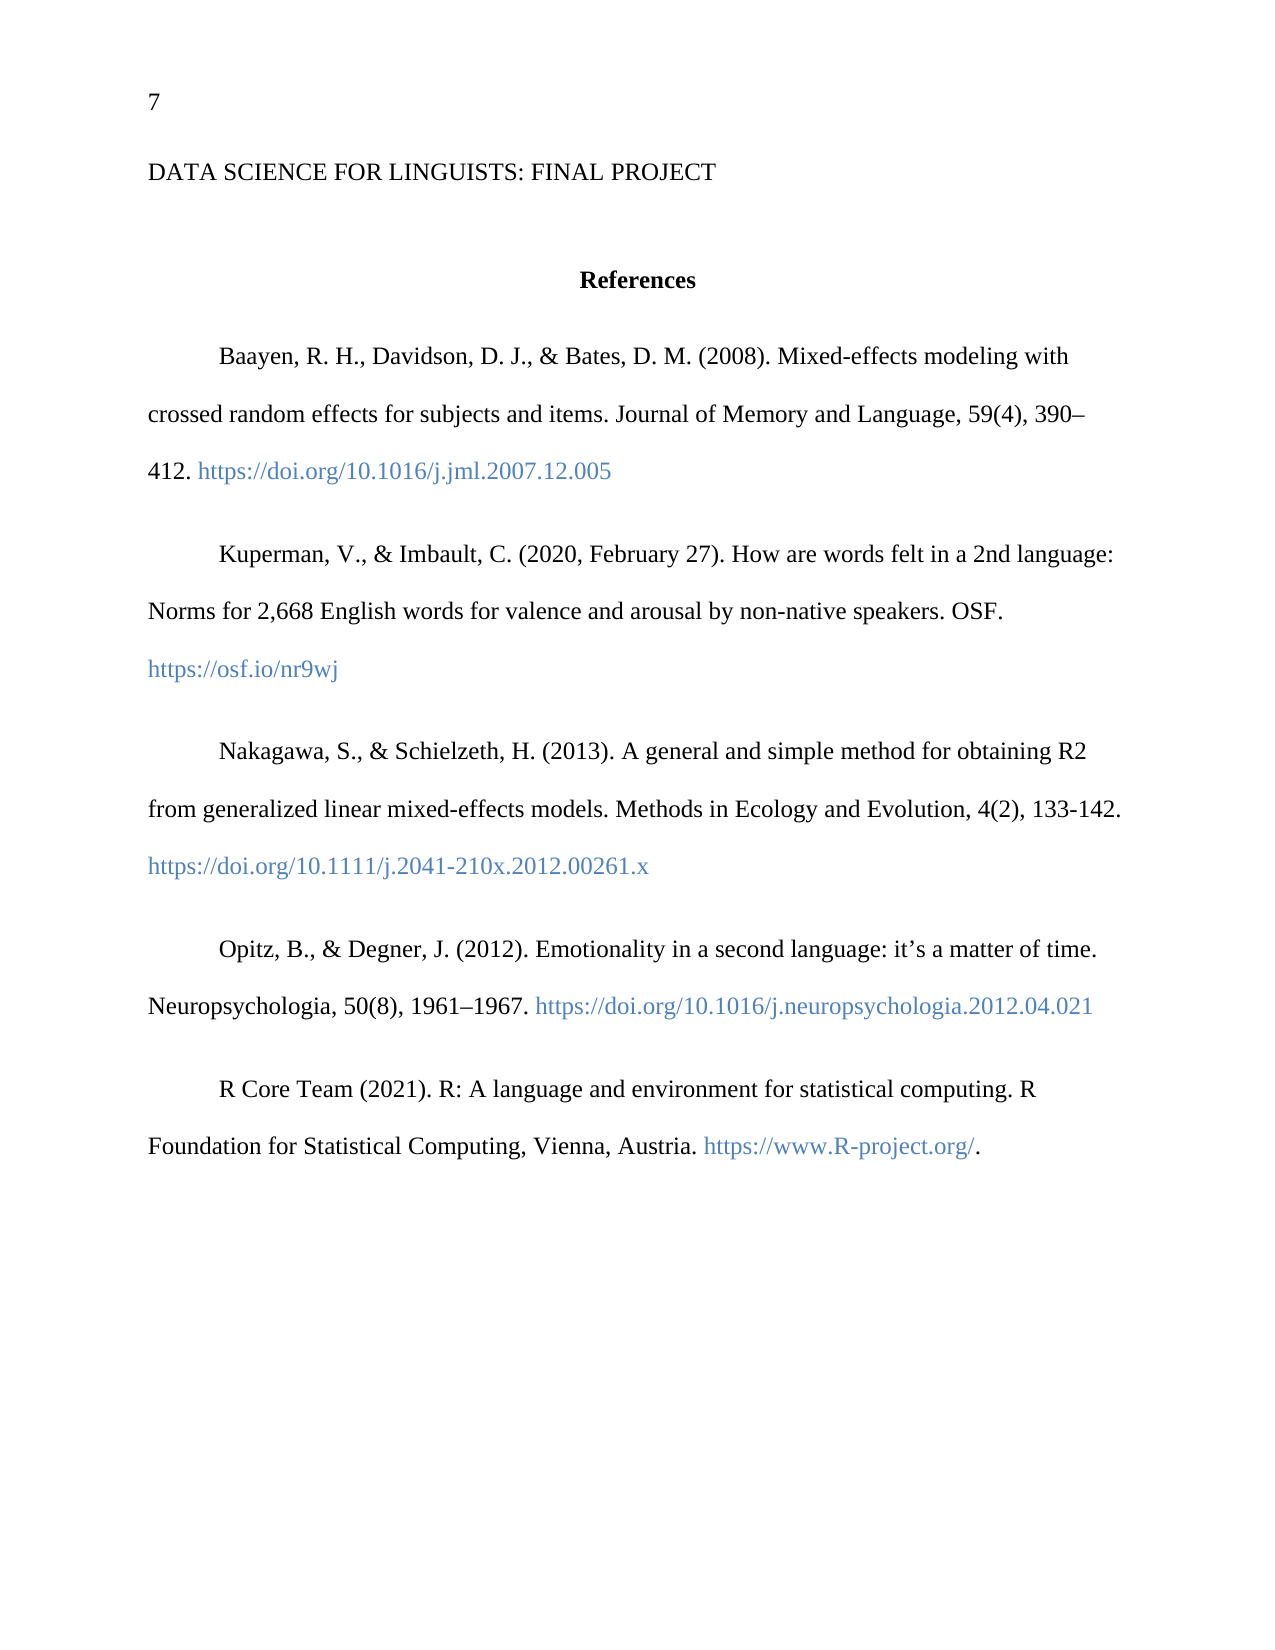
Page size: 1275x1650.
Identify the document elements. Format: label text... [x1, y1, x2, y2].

text Nakagawa, S., & Schielzeth, H. (2013). A general and simple method for obtaining R2 from generalized linear mixed-effects models. Methods in Ecology and Evolution, 4(2), 133-142. https://doi.org/10.1111/j.2041-210x.2012.00261.x [148, 736, 1127, 880]
text Opitz, B., & Degner, J. (2012). Emotionality in a second language: it’s a matter of time. Neuropsychologia, 50(8), 1961–1967. https://doi.org/10.1016/j.neuropsychologia.2012.04.021 [148, 934, 1127, 1020]
text R Core Team (2021). R: A language and environment for statistical computing. R Foundation for Statistical Computing, Vienna, Austria. https://www.R-project.org/. [148, 1074, 1127, 1160]
text Kuperman, V., & Imbault, C. (2020, February 27). How are words felt in a 2nd language: Norms for 2,668 English words for valence and arousal by non-native speakers. OSF. https://osf.io/nr9wj [148, 539, 1127, 682]
subtitle References [148, 265, 1127, 294]
text Baayen, R. H., Davidson, D. J., & Bates, D. M. (2008). Mixed-effects modeling with crossed random effects for subjects and items. Journal of Memory and Language, 59(4), 390–412. https://doi.org/10.1016/j.jml.2007.12.005 [148, 341, 1127, 485]
